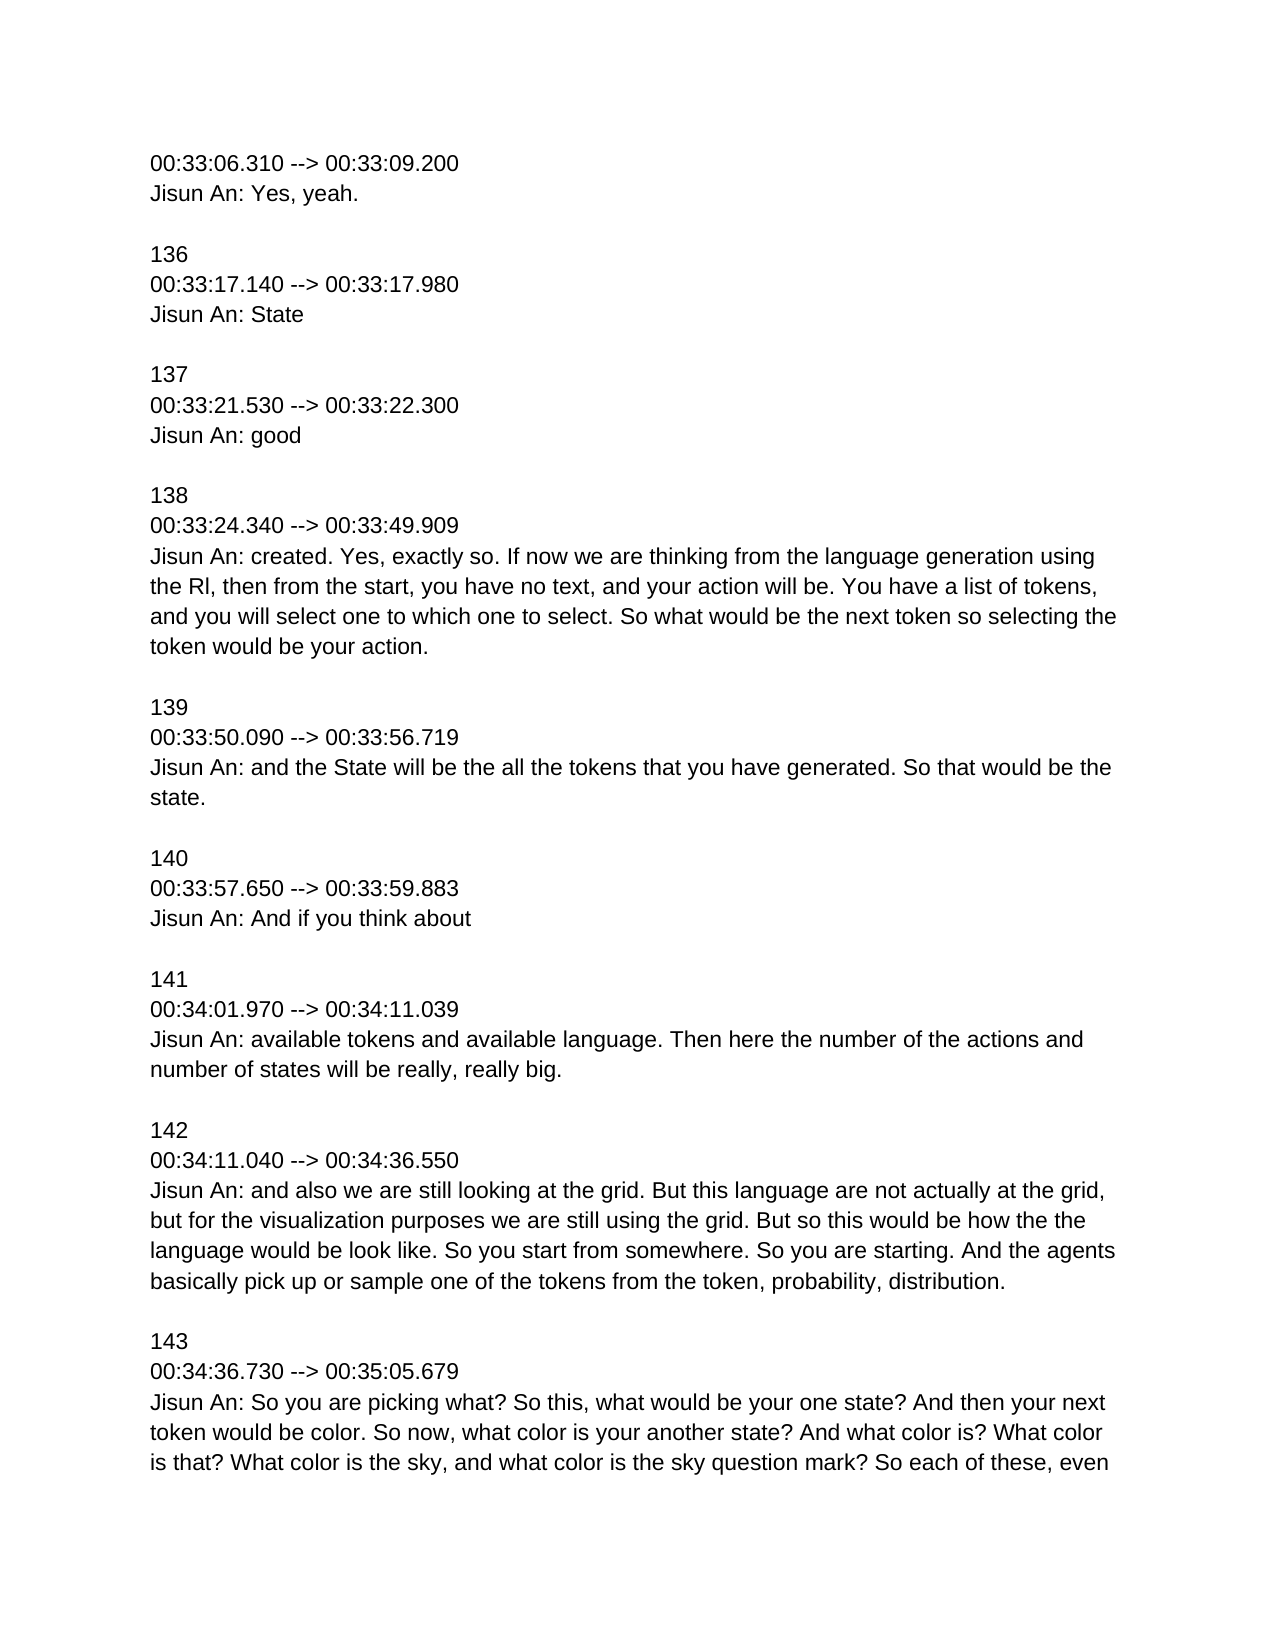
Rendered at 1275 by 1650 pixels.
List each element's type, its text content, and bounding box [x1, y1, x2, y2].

text Jisun An: Yes, yeah. [150, 180, 1125, 207]
text Jisun An: and the State will be the all the tokens that you have generated. So that would be the state. [150, 754, 1125, 811]
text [150, 1388, 1125, 1475]
text 136 [150, 241, 1125, 267]
text 142 [150, 1117, 1125, 1143]
text 00:33:24.340 --> 00:33:49.909 [150, 512, 1125, 539]
text 00:34:36.730 --> 00:35:05.679 [150, 1358, 1125, 1385]
text 141 [150, 966, 1125, 992]
text 00:33:21.530 --> 00:33:22.300 [150, 392, 1125, 418]
text Jisun An: created. Yes, exactly so. If now we are thinking from the language generation using the Rl, then from the start, you have no text, and your action will be. You have a list of tokens, and you will select one to which one to select. So what would be the next token so selecting the token would be your action. [150, 543, 1125, 660]
text Jisun An: State [150, 301, 1125, 327]
text 00:33:50.090 --> 00:33:56.719 [150, 724, 1125, 750]
text Jisun An: And if you think about [150, 905, 1125, 932]
text Jisun An: available tokens and available language. Then here the number of the actions and number of states will be really, really big. [150, 1026, 1125, 1083]
text Jisun An: good [150, 422, 1125, 448]
text 143 [150, 1328, 1125, 1354]
text 138 [150, 482, 1125, 509]
text 140 [150, 845, 1125, 871]
text 00:34:01.970 --> 00:34:11.039 [150, 996, 1125, 1022]
text 00:34:11.040 --> 00:34:36.550 [150, 1147, 1125, 1173]
text 00:33:57.650 --> 00:33:59.883 [150, 875, 1125, 901]
text 00:33:06.310 --> 00:33:09.200 [150, 150, 1125, 176]
text 139 [150, 694, 1125, 720]
text Jisun An: and also we are still looking at the grid. But this language are not actually at the grid, but for the visualization purposes we are still using the grid. But so this would be how the the language would be look like. So you start from somewhere. So you are starting. And the agents basically pick up or sample one of the tokens from the token, probability, distribution. [150, 1177, 1125, 1294]
text 00:33:17.140 --> 00:33:17.980 [150, 271, 1125, 297]
text 137 [150, 361, 1125, 388]
